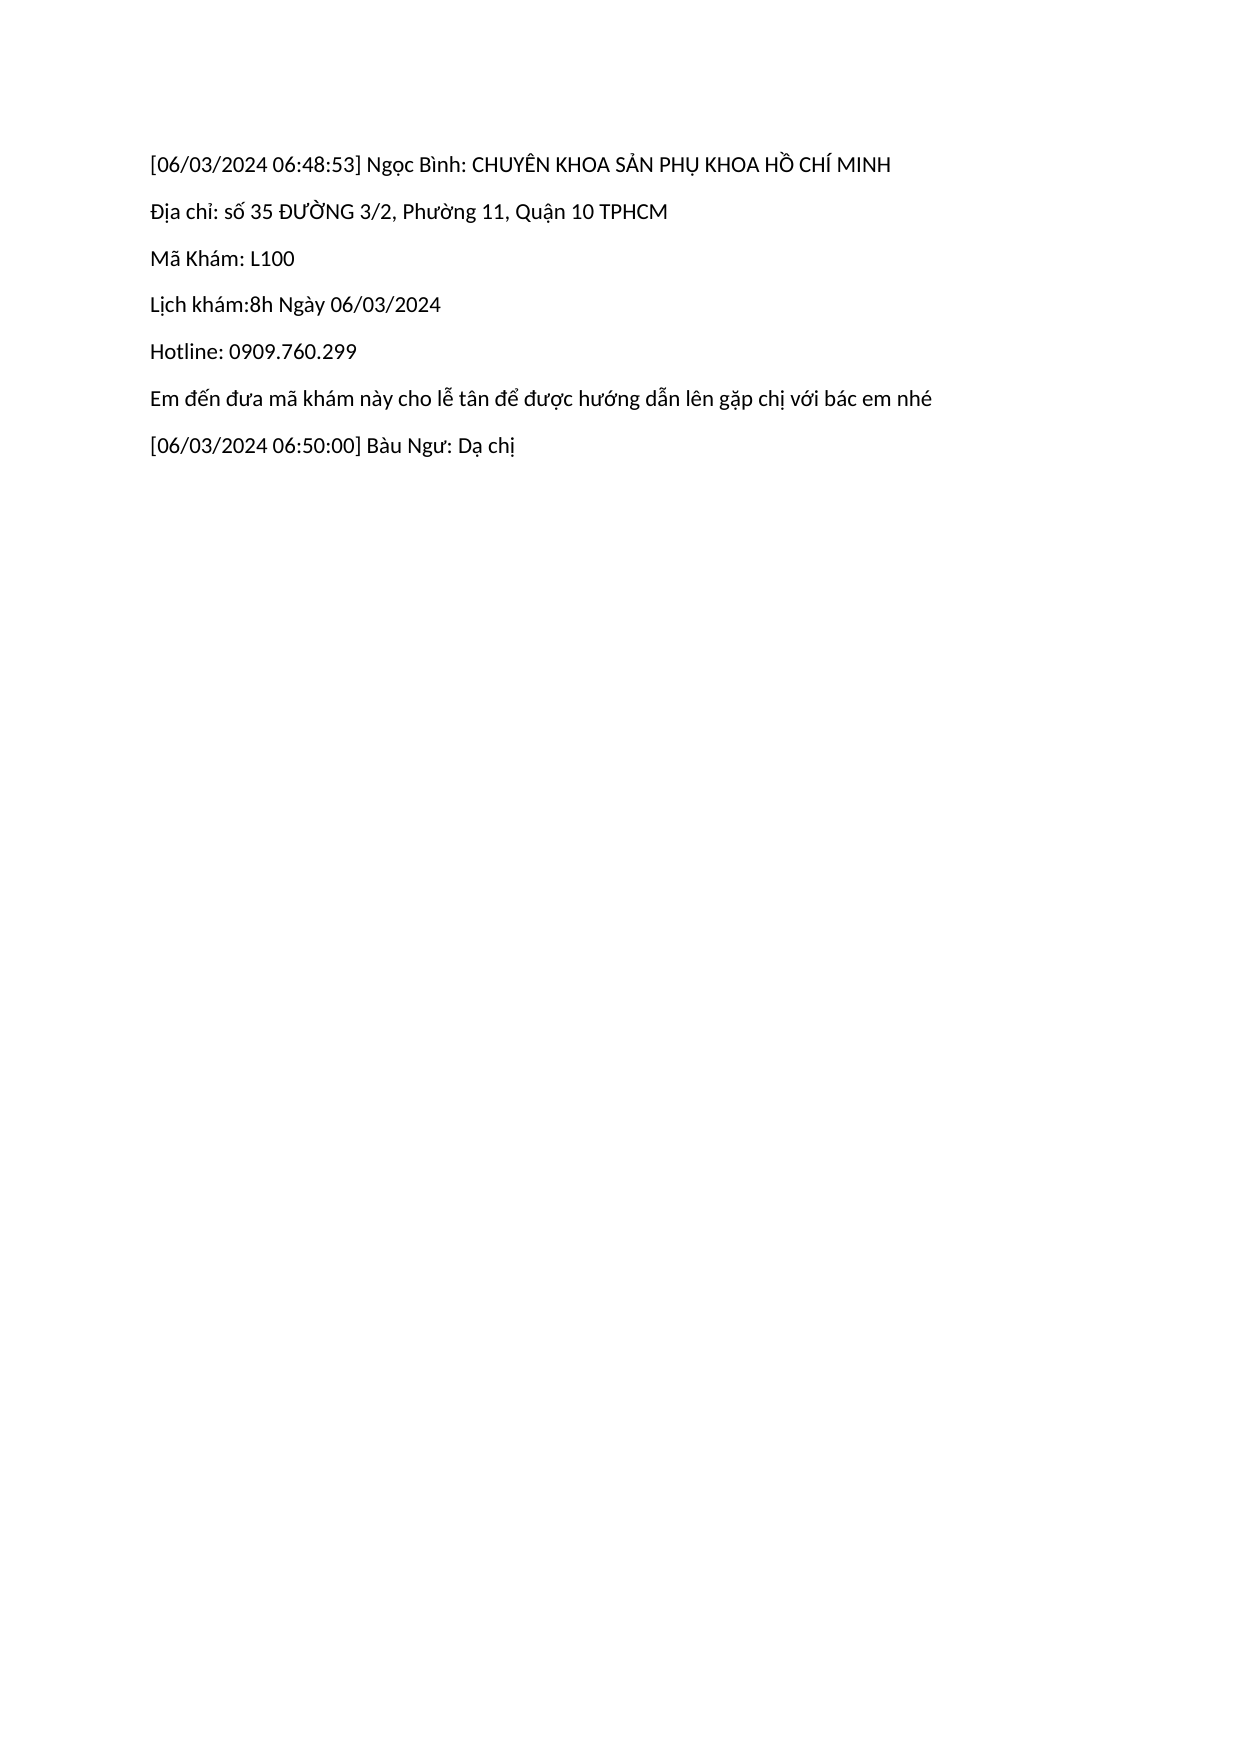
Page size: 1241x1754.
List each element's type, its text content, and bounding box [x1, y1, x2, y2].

text Mã Khám: L100 [150, 244, 1090, 272]
text [06/03/2024 06:50:00] Bàu Ngư: Dạ chị [150, 431, 1090, 459]
text Địa chỉ: số 35 ĐƯỜNG 3/2, Phường 11, Quận 10 TPHCM [150, 197, 1090, 225]
text [06/03/2024 06:48:53] Ngọc Bình: CHUYÊN KHOA SẢN PHỤ KHOA HỒ CHÍ MINH [150, 150, 1090, 178]
text Em đến đưa mã khám này cho lễ tân để được hướng dẫn lên gặp chị với bác em nhé [150, 384, 1090, 412]
text Hotline: 0909.760.299 [150, 337, 1090, 366]
text Lịch khám:8h Ngày 06/03/2024 [150, 291, 1090, 319]
